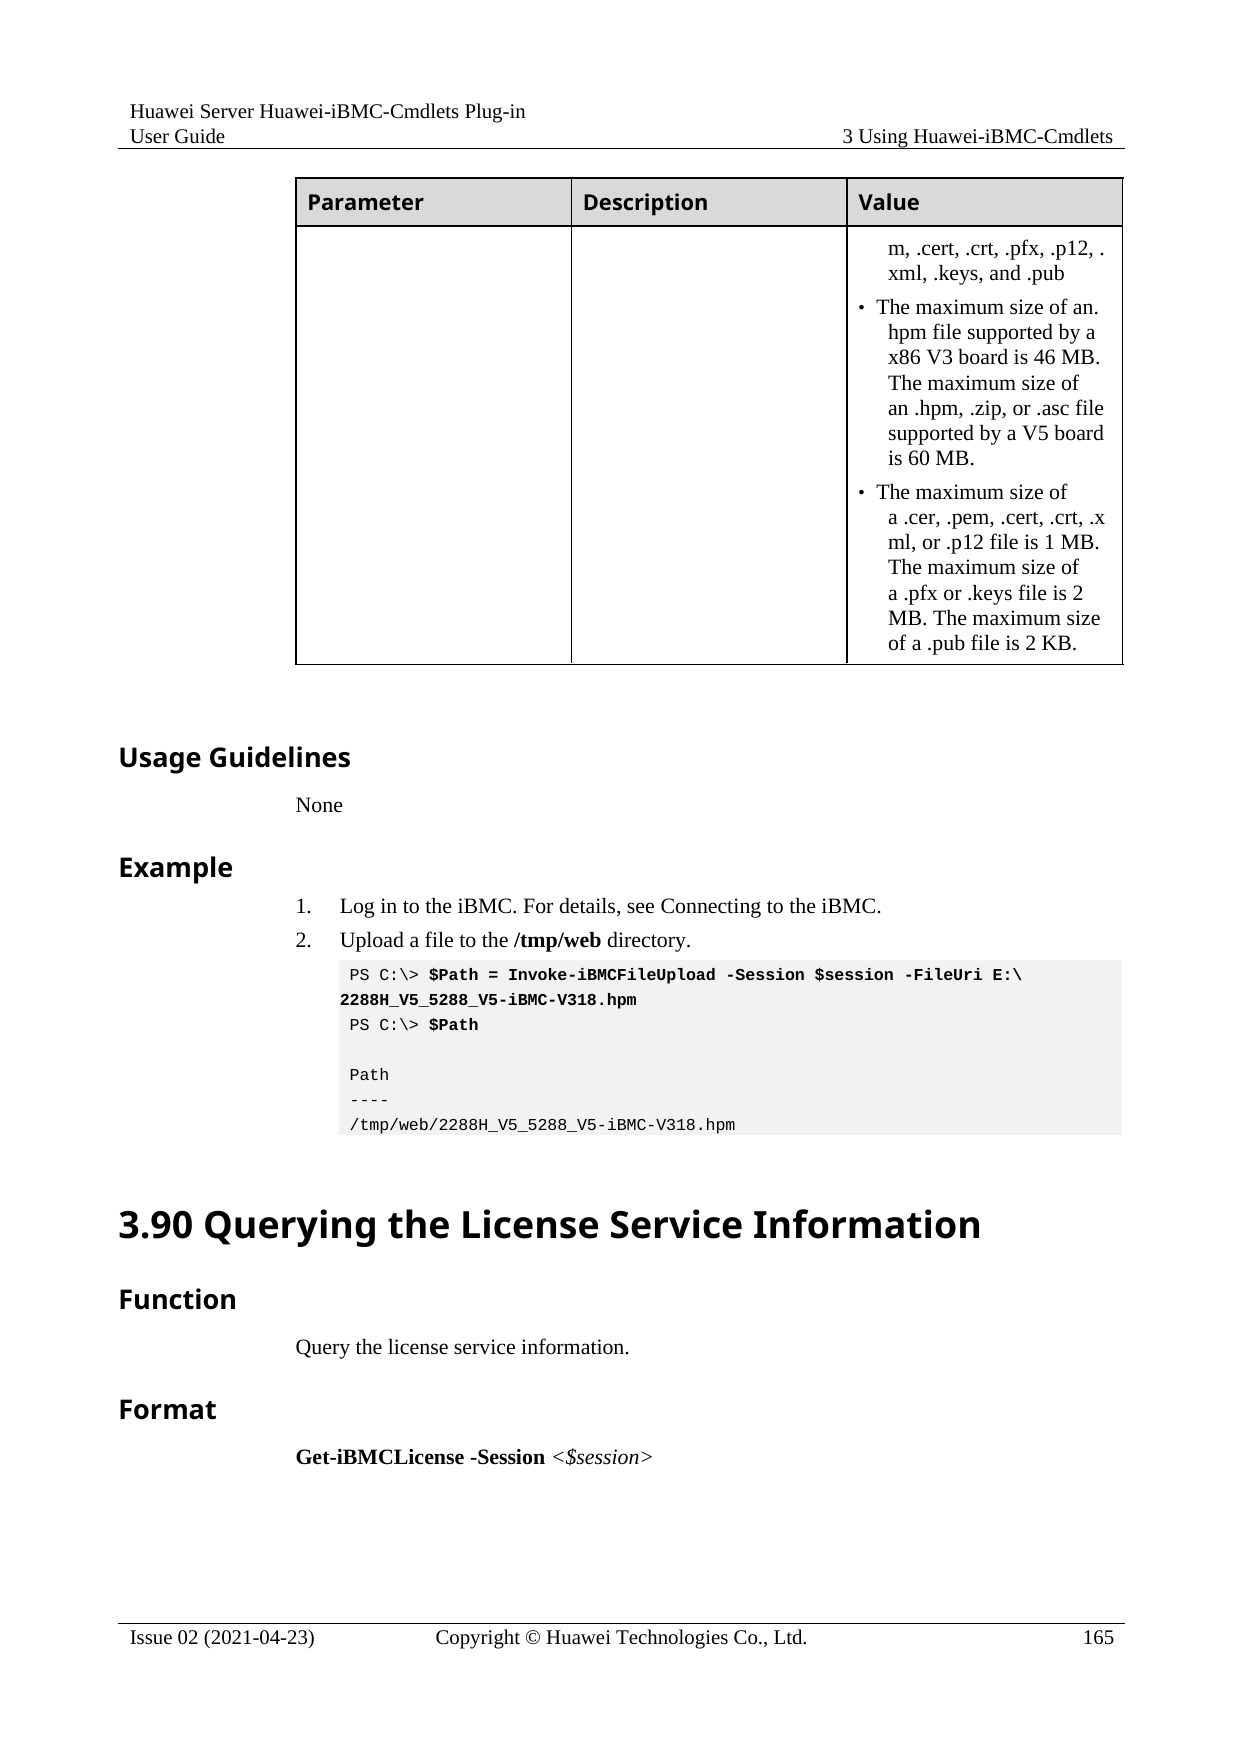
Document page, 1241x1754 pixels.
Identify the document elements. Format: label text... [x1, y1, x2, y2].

subtitle Querying the License Service Information [118, 1198, 1122, 1249]
text Format [118, 1390, 1122, 1427]
text Example [118, 848, 1122, 885]
text None [295, 792, 1122, 817]
list PS C:\> $Path = Invoke-iBMCFileUpload -Session $session -FileUri E:\2288H_V5_5288_V5-iBMC-V318.hpm PS C:\> $Path Path ---- /tmp/web/2288H_V5_5288_V5-iBMC-V318.hpm [339, 960, 1122, 1135]
list Upload a file to the /tmp/web directory. [295, 927, 1122, 952]
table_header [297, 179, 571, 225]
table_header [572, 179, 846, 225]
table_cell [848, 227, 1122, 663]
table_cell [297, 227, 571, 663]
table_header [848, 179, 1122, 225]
list Log in to the iBMC. For details, see 3.3 Connecting to the iBMC. [295, 893, 1122, 918]
text Get-iBMCLicense -Session <$session> [295, 1444, 1122, 1469]
text Query the license service information. [295, 1334, 1122, 1359]
text Usage Guidelines [118, 738, 1122, 775]
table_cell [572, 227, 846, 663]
text Function [118, 1280, 1122, 1317]
